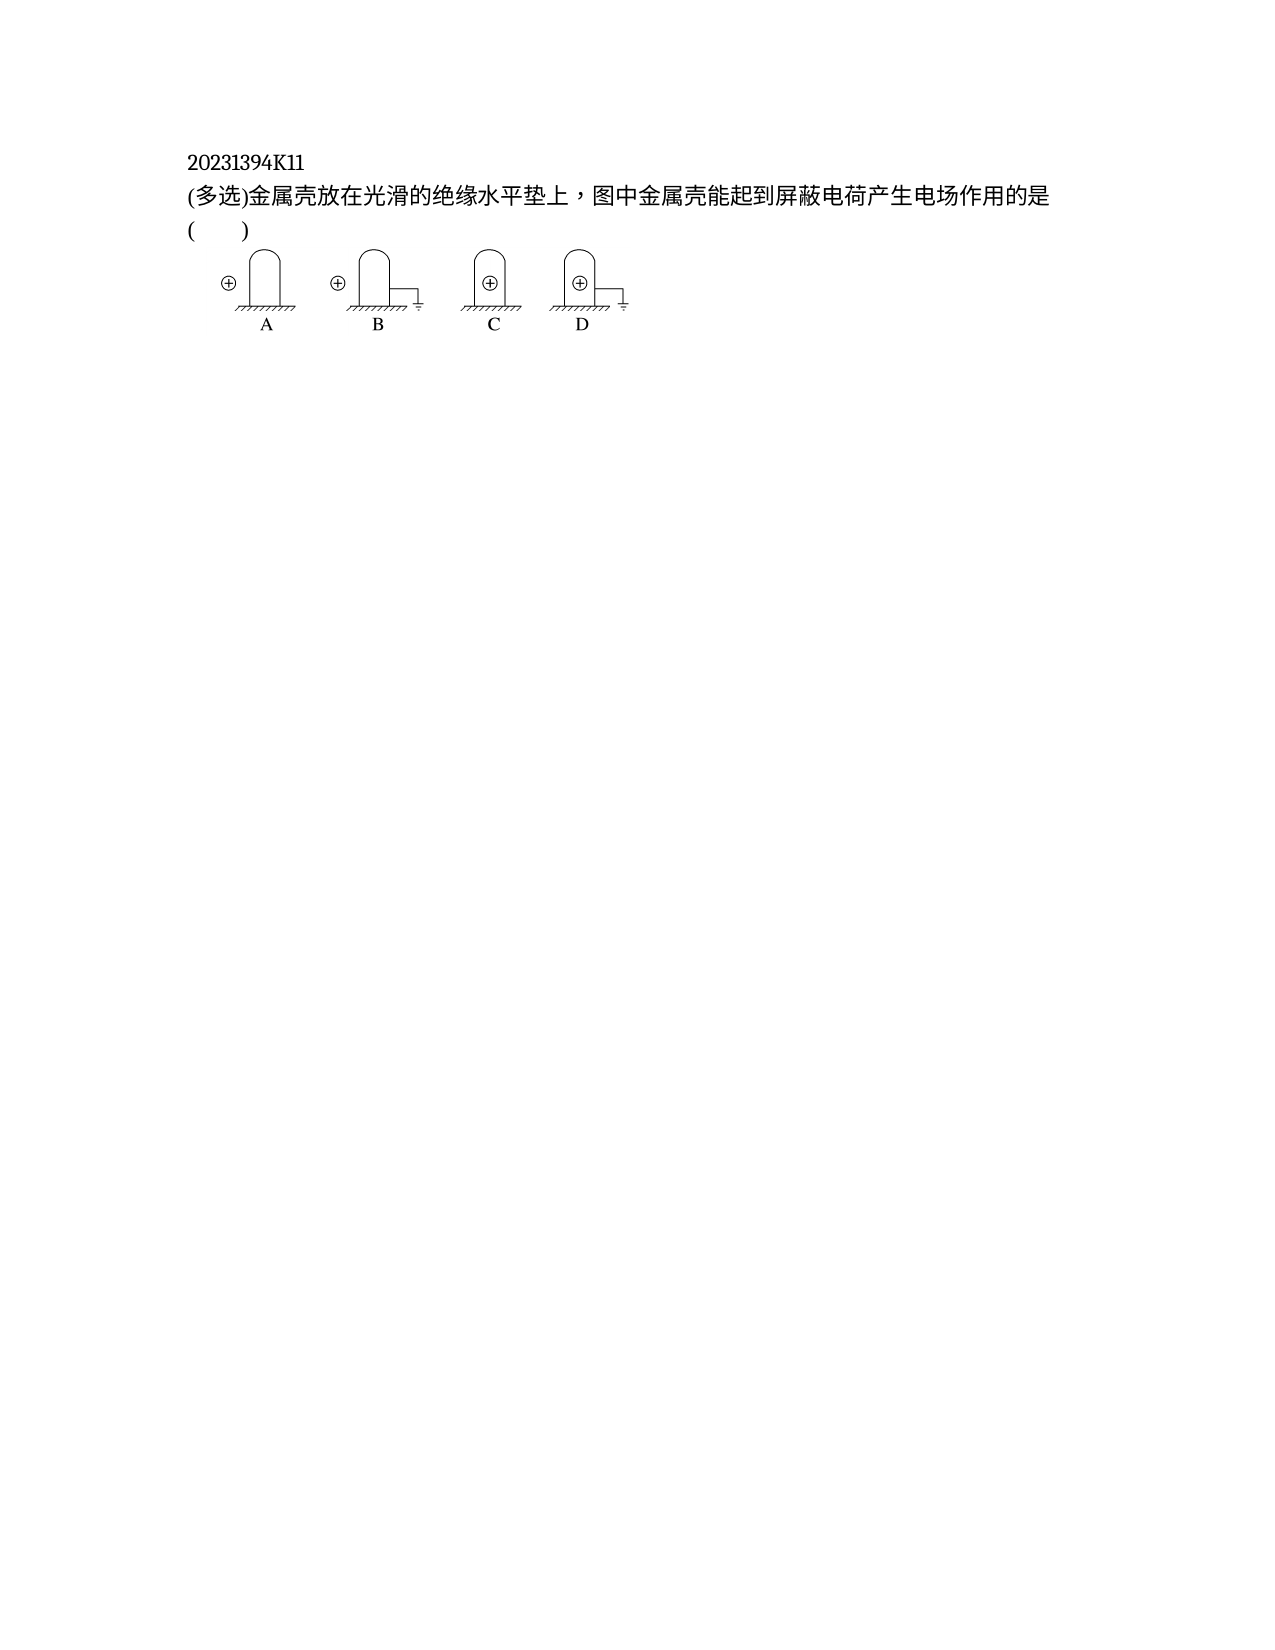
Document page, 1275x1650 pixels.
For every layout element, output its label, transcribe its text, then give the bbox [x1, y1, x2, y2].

picture [206, 247, 632, 336]
text 20231394K11 [187, 150, 1087, 176]
text (多选)金属壳放在光滑的绝缘水平垫上，图中金属壳能起到屏蔽电荷产生电场作用的是 [187, 180, 1087, 211]
text ( ) [187, 216, 1087, 242]
